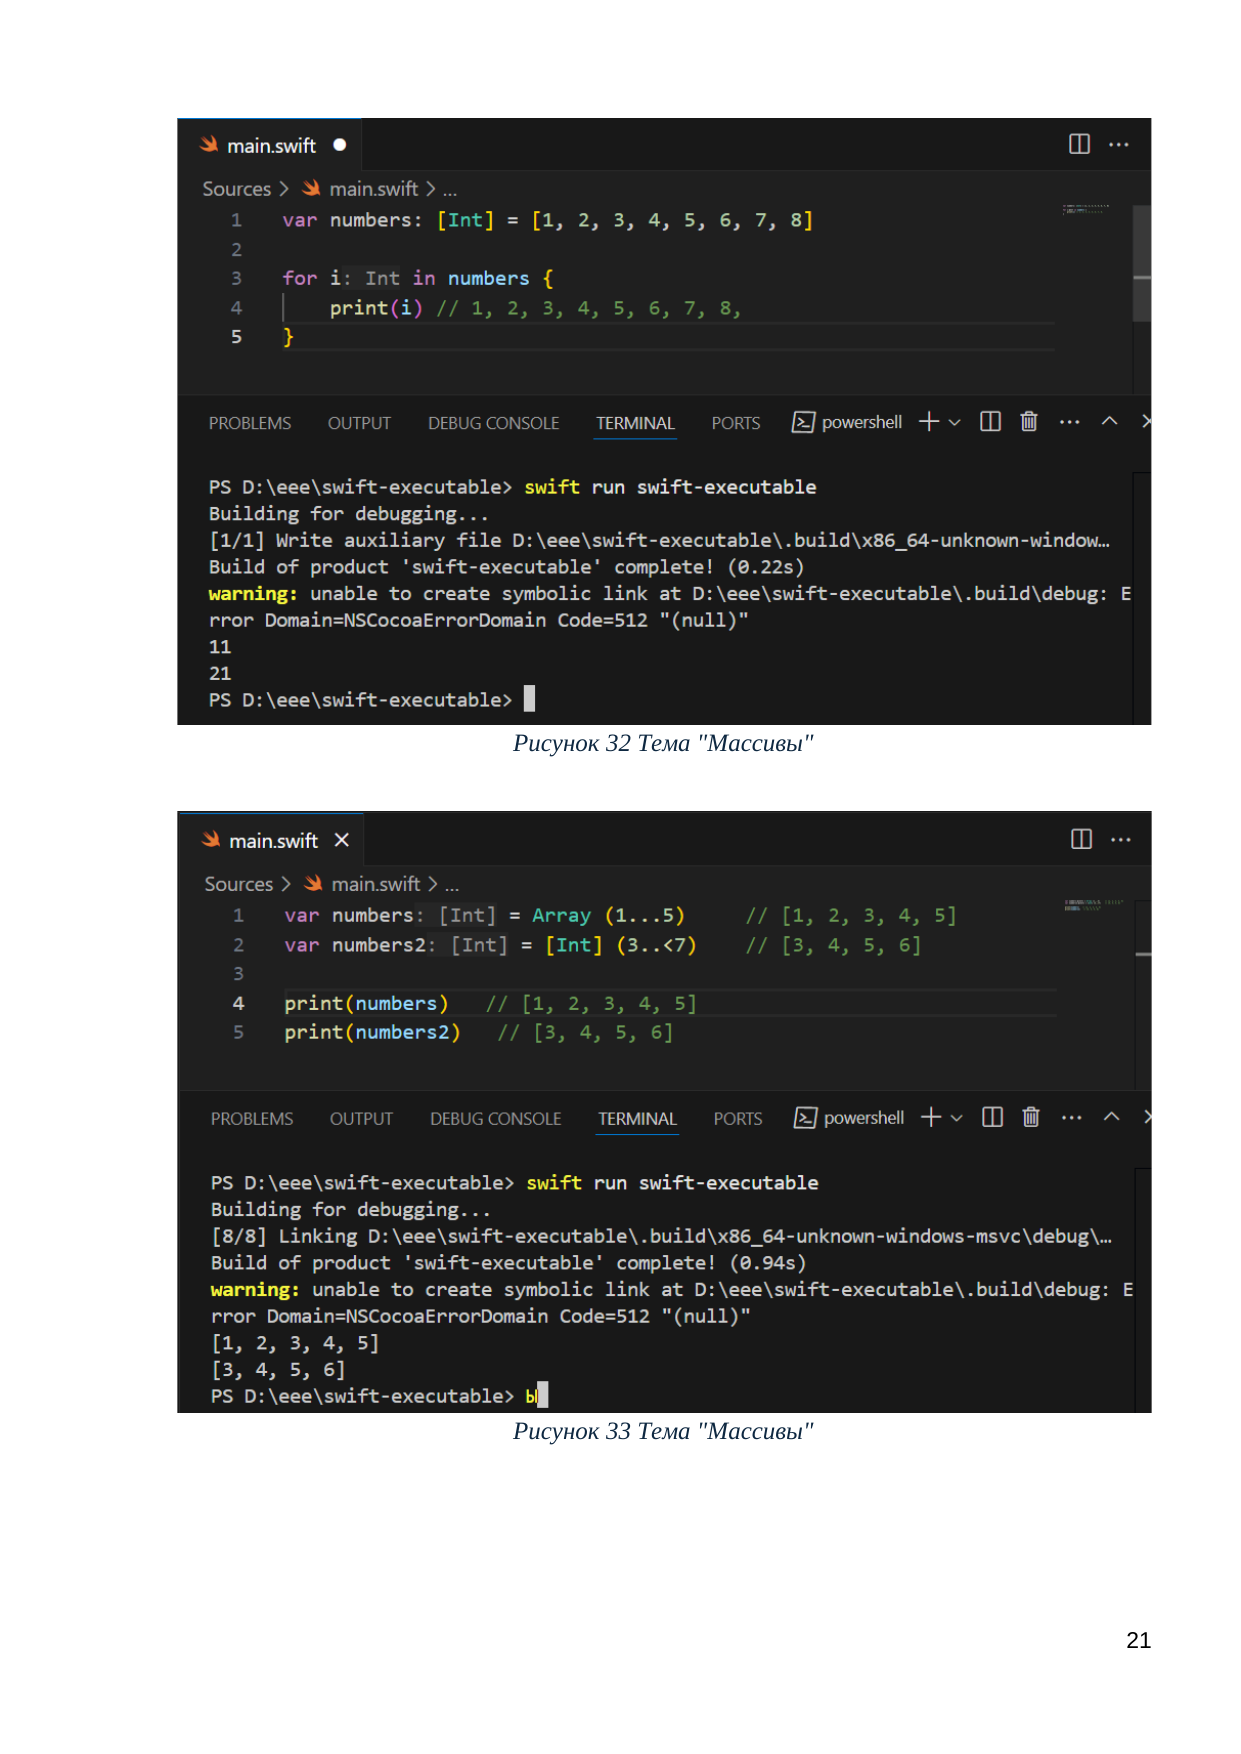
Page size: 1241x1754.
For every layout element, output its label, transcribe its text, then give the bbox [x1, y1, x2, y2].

text Рисунок 33 Тема "Массивы" [177, 1416, 1152, 1445]
text Рисунок 32 Тема "Массивы" [177, 728, 1152, 757]
picture [177, 118, 1152, 725]
picture [177, 811, 1152, 1413]
